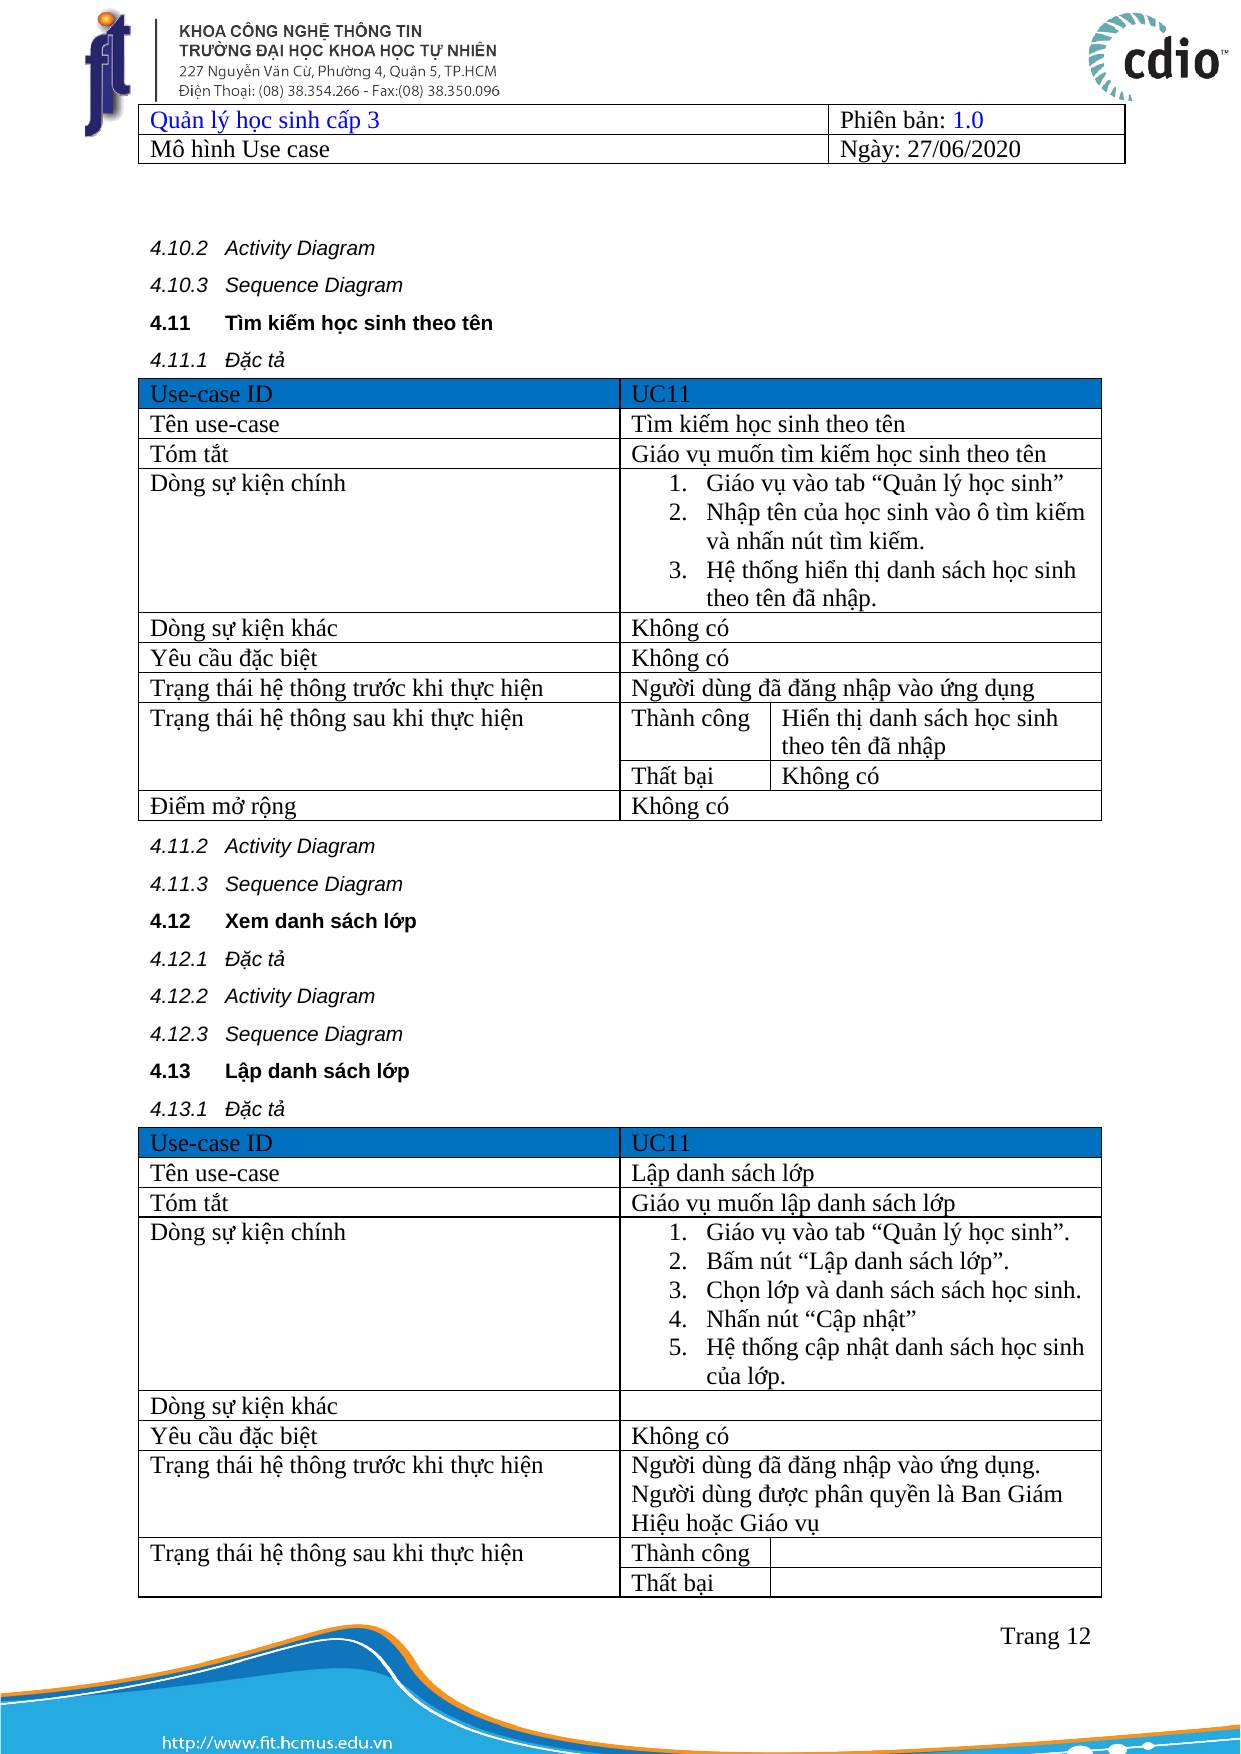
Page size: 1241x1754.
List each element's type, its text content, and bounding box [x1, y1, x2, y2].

picture [61, 1, 1241, 161]
table_cell Không có [621, 643, 1101, 672]
table_cell Người dùng đã đăng nhập vào ứng dụng [621, 673, 1101, 702]
subtitle Activity Diagram [150, 833, 1090, 858]
table_cell Không có [621, 1421, 1101, 1449]
subtitle Activity Diagram [150, 983, 1090, 1008]
subtitle Đặc tả [150, 946, 1090, 971]
table_cell Thành công [621, 703, 770, 760]
table_cell Tóm tắt [139, 1188, 619, 1216]
table_cell Yêu cầu đặc biệt [139, 643, 619, 672]
table_cell Giáo vụ vào tab “Quản lý học sinh” Nhập tên của học sinh vào ô tìm kiếm và nhấn nút tìm kiếm. Hệ thống hiển thị danh sách học sinh theo tên đã nhập. [621, 469, 1101, 612]
subtitle Sequence Diagram [150, 871, 1090, 896]
table_cell Lập danh sách lớp [621, 1158, 1101, 1187]
table_cell Trạng thái hệ thông trước khi thực hiện [139, 1451, 619, 1537]
table_cell Trạng thái hệ thông sau khi thực hiện [139, 1538, 619, 1596]
subtitle Sequence Diagram [150, 272, 1090, 297]
table_header UC11 [621, 1128, 1101, 1157]
table_cell Hiển thị danh sách học sinh theo tên đã nhập [771, 703, 1101, 760]
table_cell Thất bại [621, 1568, 770, 1596]
table_cell Giáo vụ vào tab “Quản lý học sinh”. Bấm nút “Lập danh sách lớp”. Chọn lớp và danh sách sách học sinh. Nhấn nút “Cập nhật” Hệ thống cập nhật danh sách học sinh của lớp. [621, 1218, 1101, 1390]
table_cell Trạng thái hệ thông trước khi thực hiện [139, 673, 619, 702]
table_cell Tên use-case [139, 409, 619, 438]
subtitle Sequence Diagram [150, 1021, 1090, 1046]
table_cell Dòng sự kiện khác [139, 1391, 619, 1420]
table_cell Dòng sự kiện chính [139, 1218, 619, 1390]
picture [139, 105, 828, 134]
table_cell [771, 1538, 1101, 1567]
picture [139, 135, 828, 161]
table_cell Thất bại [621, 761, 770, 790]
table_cell Tìm kiếm học sinh theo tên [621, 409, 1101, 438]
table_header Use-case ID [139, 379, 619, 408]
picture [0, 1621, 1241, 1754]
subtitle Activity Diagram [150, 234, 1090, 259]
subtitle Đặc tả [150, 347, 1090, 372]
table_cell Giáo vụ muốn lập danh sách lớp [621, 1188, 1101, 1216]
subtitle Lập danh sách lớp [150, 1058, 1090, 1083]
table_cell [771, 1568, 1101, 1596]
table_cell Trạng thái hệ thông sau khi thực hiện [139, 703, 619, 790]
table_cell [621, 1391, 1101, 1420]
table_header UC11 [621, 379, 1101, 408]
picture [829, 135, 1124, 161]
table_cell Dòng sự kiện chính [139, 469, 619, 612]
table_header Use-case ID [139, 1128, 619, 1157]
table_cell Không có [771, 761, 1101, 790]
table_cell Giáo vụ muốn tìm kiếm học sinh theo tên [621, 439, 1101, 467]
subtitle Tìm kiếm học sinh theo tên [150, 309, 1090, 334]
subtitle Xem danh sách lớp [150, 908, 1090, 933]
table_cell Dòng sự kiện khác [139, 613, 619, 642]
table_cell Thành công [621, 1538, 770, 1567]
table_cell Yêu cầu đặc biệt [139, 1421, 619, 1449]
table_cell Tên use-case [139, 1158, 619, 1187]
subtitle Đặc tả [150, 1096, 1090, 1121]
table_cell Người dùng đã đăng nhập vào ứng dụng. Người dùng được phân quyền là Ban Giám Hiệu hoặc Giáo vụ [621, 1451, 1101, 1537]
table_cell Không có [621, 613, 1101, 642]
table_cell Không có [621, 791, 1101, 820]
picture [829, 105, 1124, 134]
table_cell Điểm mở rộng [139, 791, 619, 820]
table_cell Tóm tắt [139, 439, 619, 467]
